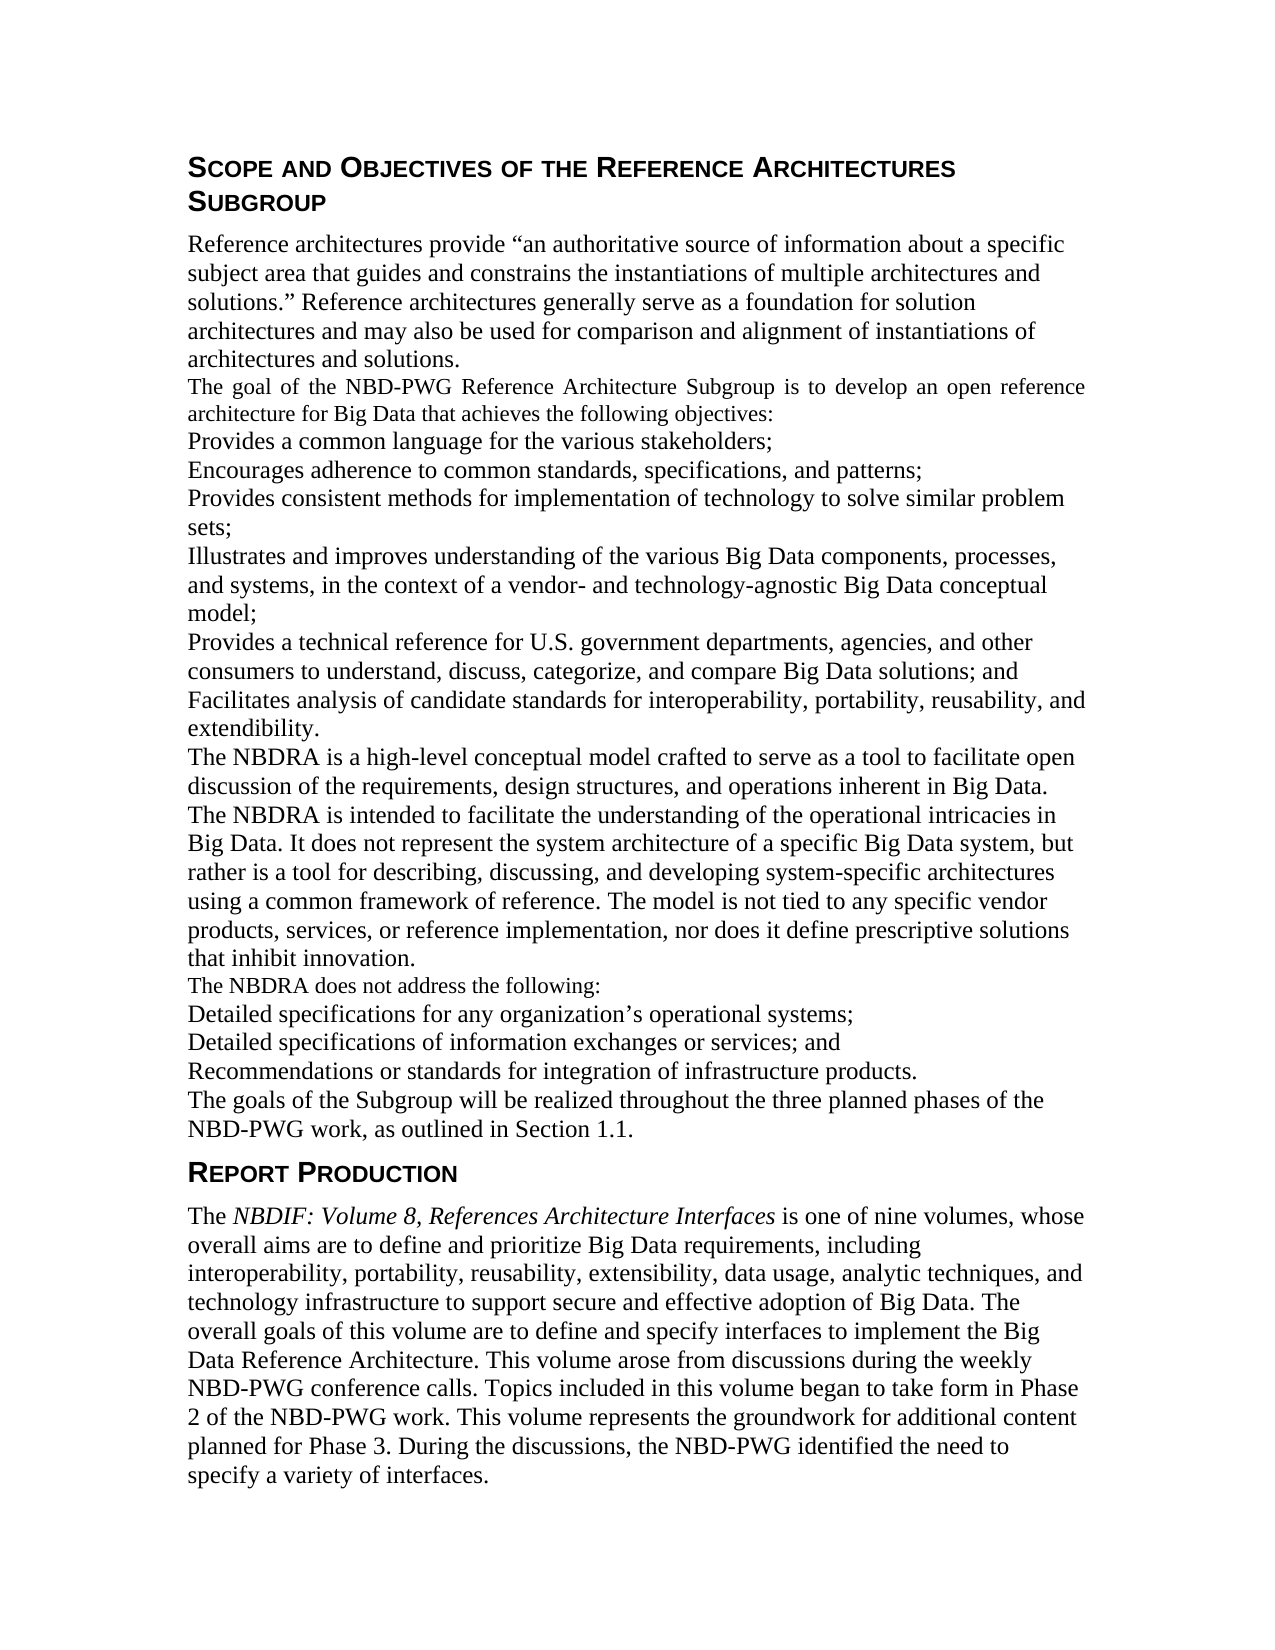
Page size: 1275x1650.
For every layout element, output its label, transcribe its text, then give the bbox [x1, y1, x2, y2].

text The NBDRA does not address the following: [187, 972, 1087, 999]
subtitle Scope and Objectives of the Reference Architectures Subgroup [187, 150, 1087, 217]
text The goal of the NBD-PWG Reference Architecture Subgroup is to develop an open reference architecture for Big Data that achieves the following objectives: [187, 373, 1087, 426]
subtitle Report Production [187, 1155, 1087, 1188]
